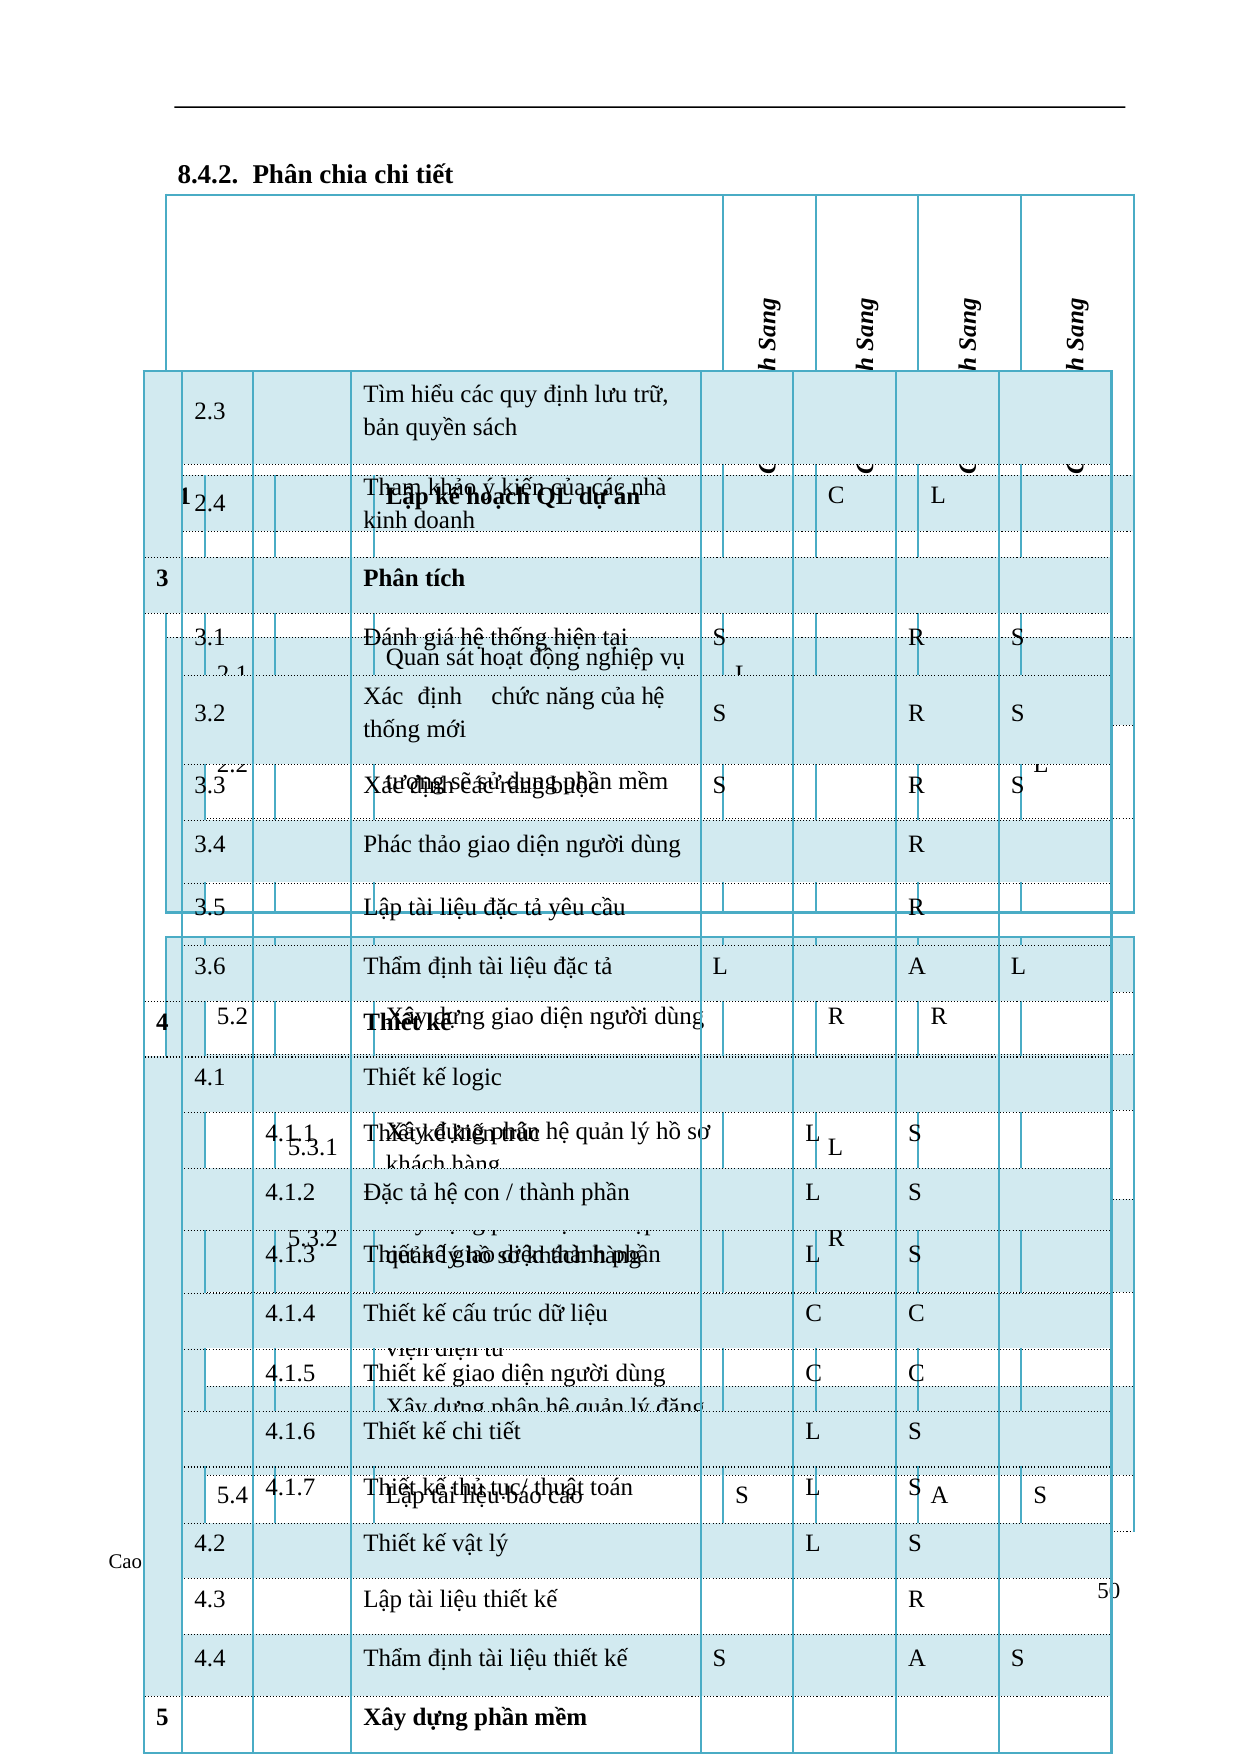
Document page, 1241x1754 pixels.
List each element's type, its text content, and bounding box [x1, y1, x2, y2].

table_cell [183, 1696, 252, 1752]
table_cell [702, 557, 792, 613]
table_cell [1113, 637, 1133, 725]
table_cell R [897, 613, 998, 675]
table_header [897, 372, 998, 464]
table_cell [1113, 475, 1133, 531]
table_cell [254, 613, 350, 675]
table_cell [1000, 883, 1110, 945]
table_cell 4.1.4 [254, 1293, 350, 1348]
table_cell S [897, 1168, 998, 1230]
table_cell [1000, 1230, 1110, 1293]
table_cell [897, 1056, 998, 1112]
table_cell [702, 1523, 792, 1578]
table_cell S [897, 1466, 998, 1522]
table_cell [794, 1578, 895, 1634]
table_header [145, 372, 181, 557]
table_cell S [1113, 1475, 1133, 1531]
table_cell [1113, 1386, 1133, 1475]
table_cell [702, 1230, 792, 1293]
table_cell [254, 557, 350, 613]
table_header [702, 372, 792, 464]
table_cell Thiết kế kiến trúc [352, 1112, 700, 1168]
table_cell L [794, 1230, 895, 1293]
table_cell L [794, 1466, 895, 1522]
table_cell [702, 464, 792, 557]
table_cell [183, 1349, 252, 1411]
table_cell 4.1.6 [254, 1411, 350, 1466]
table_cell 4.1.1 [254, 1112, 350, 1168]
table_cell 4.1.2 [254, 1168, 350, 1230]
table_cell [1113, 818, 1133, 911]
table_cell Phác thảo giao diện người dùng [352, 820, 700, 882]
table_cell L [794, 1168, 895, 1230]
table_cell [1113, 1199, 1133, 1292]
table_cell Thiết kế chi tiết [352, 1411, 700, 1466]
table_cell S [897, 1230, 998, 1293]
table_cell Xây dựng phần mềm [352, 1696, 700, 1752]
table_cell [794, 764, 895, 820]
table_cell [897, 1001, 998, 1056]
table_cell [1000, 1523, 1110, 1578]
table_header Cao Thanh Sang [817, 196, 917, 370]
table_cell 3.4 [183, 820, 252, 882]
table_cell [897, 464, 998, 557]
table_cell 5 [145, 1696, 181, 1752]
table_cell [254, 1634, 350, 1696]
table_cell L [1000, 945, 1110, 1001]
table_cell [1000, 1349, 1110, 1411]
table_cell 2.4 [183, 464, 252, 557]
table_cell [702, 1056, 792, 1112]
table_cell Tham khảo ý kiến của các nhà kinh doanh [352, 464, 700, 557]
table_cell [1000, 1578, 1110, 1634]
table_cell [145, 1056, 181, 1696]
table_cell [1113, 1110, 1133, 1199]
table_cell 4.2 [183, 1523, 252, 1578]
table_cell S [897, 1112, 998, 1168]
table_cell R [897, 675, 998, 764]
table_cell [254, 1696, 350, 1752]
table_cell [1113, 992, 1133, 1054]
table_header [794, 372, 895, 464]
table_cell A [897, 945, 998, 1001]
table_cell [702, 1578, 792, 1634]
table_cell Phân tích [352, 557, 700, 613]
table_cell S [1000, 764, 1110, 820]
table_cell 4.4 [183, 1634, 252, 1696]
table_cell 4.3 [183, 1578, 252, 1634]
table_cell [183, 1293, 252, 1348]
table_cell Lập tài liệu đặc tả yêu cầu [352, 883, 700, 945]
table_cell [794, 820, 895, 882]
table_cell 3.5 [183, 883, 252, 945]
table_cell [183, 1001, 252, 1056]
table_cell 3.6 [183, 945, 252, 1001]
table_cell R [897, 1578, 998, 1634]
table_cell [1000, 1001, 1110, 1056]
table_cell Thiết kế logic [352, 1056, 700, 1112]
table_cell [1000, 1112, 1110, 1168]
table_header Cao Thanh Sang [724, 196, 815, 370]
table_cell 3.2 [183, 675, 252, 764]
table_cell [183, 1168, 252, 1230]
table_cell R [897, 764, 998, 820]
table_cell Lập tài liệu thiết kế [352, 1578, 700, 1634]
table_cell [254, 464, 350, 557]
table_cell [794, 1696, 895, 1752]
table_cell A [897, 1634, 998, 1696]
table_cell [702, 1466, 792, 1522]
table_cell [702, 1168, 792, 1230]
table_cell [1000, 820, 1110, 882]
table_cell [1000, 464, 1110, 557]
table_cell [1113, 1292, 1133, 1386]
table_cell S [702, 613, 792, 675]
table_cell [183, 1411, 252, 1466]
table_cell Thiết kế [352, 1001, 700, 1056]
table_cell L [794, 1411, 895, 1466]
table_header [254, 372, 350, 464]
table_cell Thiết kế cấu trúc dữ liệu [352, 1293, 700, 1348]
table_cell L [702, 945, 792, 1001]
table_cell S [702, 1634, 792, 1696]
table_cell S [702, 675, 792, 764]
table_cell [702, 1001, 792, 1056]
table_cell [1000, 1411, 1110, 1466]
table_cell [254, 883, 350, 945]
table_cell [1000, 1293, 1110, 1348]
table_cell Thẩm định tài liệu thiết kế [352, 1634, 700, 1696]
table_cell [794, 1001, 895, 1056]
table_cell 3.3 [183, 764, 252, 820]
table_cell Xác định chức năng của hệ thống mới [352, 675, 700, 764]
table_header [167, 196, 722, 370]
table_header Cao Thanh Sang [1022, 196, 1133, 475]
table_cell [702, 883, 792, 945]
table_cell 4.1.5 [254, 1349, 350, 1411]
table_cell [794, 1056, 895, 1112]
table_cell [702, 1112, 792, 1168]
table_cell L [794, 1112, 895, 1168]
table_cell [1000, 1466, 1110, 1522]
table_header [1113, 938, 1133, 992]
table_cell 3.1 [183, 613, 252, 675]
table_cell C [794, 1293, 895, 1348]
table_cell [254, 1001, 350, 1056]
table_cell 3 [145, 557, 181, 613]
table_cell [1113, 531, 1133, 637]
table_cell [254, 945, 350, 1001]
table_cell Xác định các ràng buộc [352, 764, 700, 820]
table_cell [794, 1634, 895, 1696]
table_cell [254, 820, 350, 882]
table_cell [794, 464, 895, 557]
table_cell [794, 883, 895, 945]
table_header 2.3 [183, 372, 252, 464]
table_cell Thiết kế giao diện thành phần [352, 1230, 700, 1293]
subtitle Phân chia chi tiết [177, 158, 1146, 189]
table_cell C [794, 1349, 895, 1411]
table_cell [183, 557, 252, 613]
table_cell [254, 1578, 350, 1634]
table_cell 4.1 [183, 1056, 252, 1112]
table_cell Thiết kế thủ tục/ thuật toán [352, 1466, 700, 1522]
table_cell [183, 1230, 252, 1293]
table_cell 4 [145, 1001, 181, 1056]
table_cell S [1000, 675, 1110, 764]
table_header [1000, 372, 1110, 464]
table_cell [183, 1466, 252, 1522]
table_header Tìm hiểu các quy định lưu trữ, bản quyền sách [352, 372, 700, 464]
table_cell [794, 613, 895, 675]
table_cell S [1000, 1634, 1110, 1696]
table_cell Đặc tả hệ con / thành phần [352, 1168, 700, 1230]
table_cell [1000, 1168, 1110, 1230]
table_cell C [897, 1293, 998, 1348]
table_cell [254, 1523, 350, 1578]
table_cell R [897, 820, 998, 882]
table_cell [897, 557, 998, 613]
table_cell [794, 557, 895, 613]
table_header Cao Thanh Sang [919, 196, 1020, 370]
table_cell 4.1.3 [254, 1230, 350, 1293]
table_cell [254, 764, 350, 820]
table_cell Thiết kế vật lý [352, 1523, 700, 1578]
table_cell S [897, 1411, 998, 1466]
table_cell [1113, 1054, 1133, 1110]
table_cell S [1000, 613, 1110, 675]
table_cell C [897, 1349, 998, 1411]
table_cell [702, 1696, 792, 1752]
table_cell [1000, 557, 1110, 613]
table_cell Thẩm định tài liệu đặc tả [352, 945, 700, 1001]
table_cell [897, 1696, 998, 1752]
table_cell Thiết kế giao diện người dùng [352, 1349, 700, 1411]
table_cell [254, 675, 350, 764]
table_cell [794, 675, 895, 764]
table_cell [702, 1293, 792, 1348]
table_cell [183, 1112, 252, 1168]
table_cell [1000, 1056, 1110, 1112]
table_cell 4.1.7 [254, 1466, 350, 1522]
table_cell [145, 613, 181, 1001]
table_cell [702, 820, 792, 882]
table_cell [702, 1349, 792, 1411]
table_cell Đánh giá hệ thống hiện tại [352, 613, 700, 675]
table_cell [702, 1411, 792, 1466]
table_cell [1000, 1696, 1110, 1752]
table_cell L [794, 1523, 895, 1578]
table_cell [794, 945, 895, 1001]
table_cell R [897, 883, 998, 945]
table_cell S [702, 764, 792, 820]
table_cell L [1113, 725, 1133, 818]
table_cell [254, 1056, 350, 1112]
table_cell S [897, 1523, 998, 1578]
